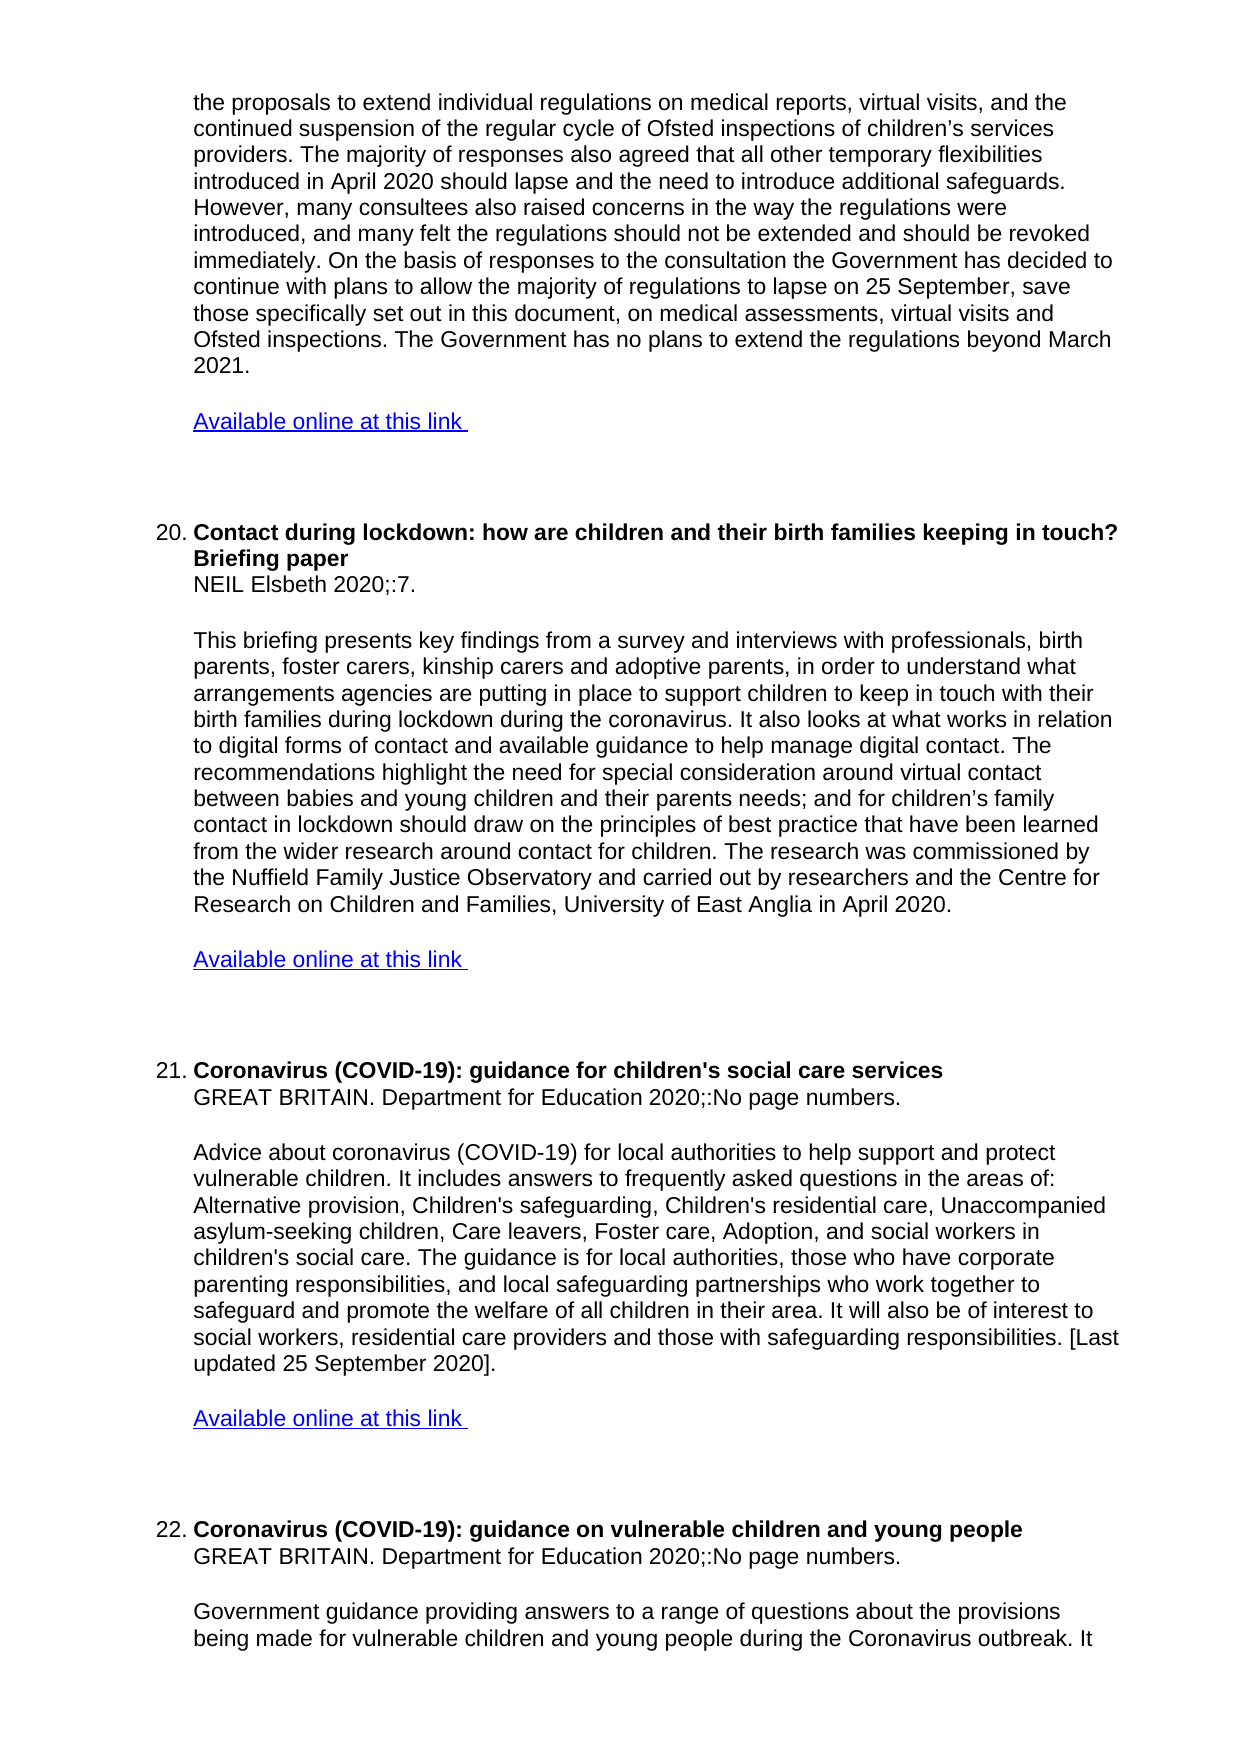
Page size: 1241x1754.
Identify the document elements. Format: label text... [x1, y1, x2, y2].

text Available online at this link [193, 408, 1122, 434]
list Coronavirus (COVID-19): guidance on vulnerable children and young people GREAT BRITAIN. Department for Education 2020;:No page numbers. [156, 1516, 1122, 1569]
text This briefing presents key findings from a survey and interviews with professionals, birth parents, foster carers, kinship carers and adoptive parents, in order to understand what arrangements agencies are putting in place to support children to keep in touch with their birth families during lockdown during the coronavirus. It also looks at what works in relation to digital forms of contact and available guidance to help manage digital contact. The recommendations highlight the need for special consideration around virtual contact between babies and young children and their parents needs; and for children’s family contact in lockdown should draw on the principles of best practice that have been learned from the wider research around contact for children. The research was commissioned by the Nuffield Family Justice Observatory and carried out by researchers and the Centre for Research on Children and Families, University of East Anglia in April 2020. [193, 627, 1122, 917]
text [193, 1598, 1122, 1651]
text Advice about coronavirus (COVID-19) for local authorities to help support and protect vulnerable children. It includes answers to frequently asked questions in the areas of: Alternative provision, Children's safeguarding, Children's residential care, Unaccompanied asylum-seeking children, Care leavers, Foster care, Adoption, and social workers in children's social care. The guidance is for local authorities, those who have corporate parenting responsibilities, and local safeguarding partnerships who work together to safeguard and promote the welfare of all children in their area. It will also be of interest to social workers, residential care providers and those with safeguarding responsibilities. [Last updated 25 September 2020]. [193, 1139, 1122, 1376]
list Contact during lockdown: how are children and their birth families keeping in touch? Briefing paper NEIL Elsbeth 2020;:7. [156, 519, 1122, 598]
text Available online at this link [193, 946, 1122, 972]
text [193, 89, 1122, 378]
list Coronavirus (COVID-19): guidance for children's social care services GREAT BRITAIN. Department for Education 2020;:No page numbers. [156, 1057, 1122, 1110]
text Available online at this link [193, 1405, 1122, 1432]
